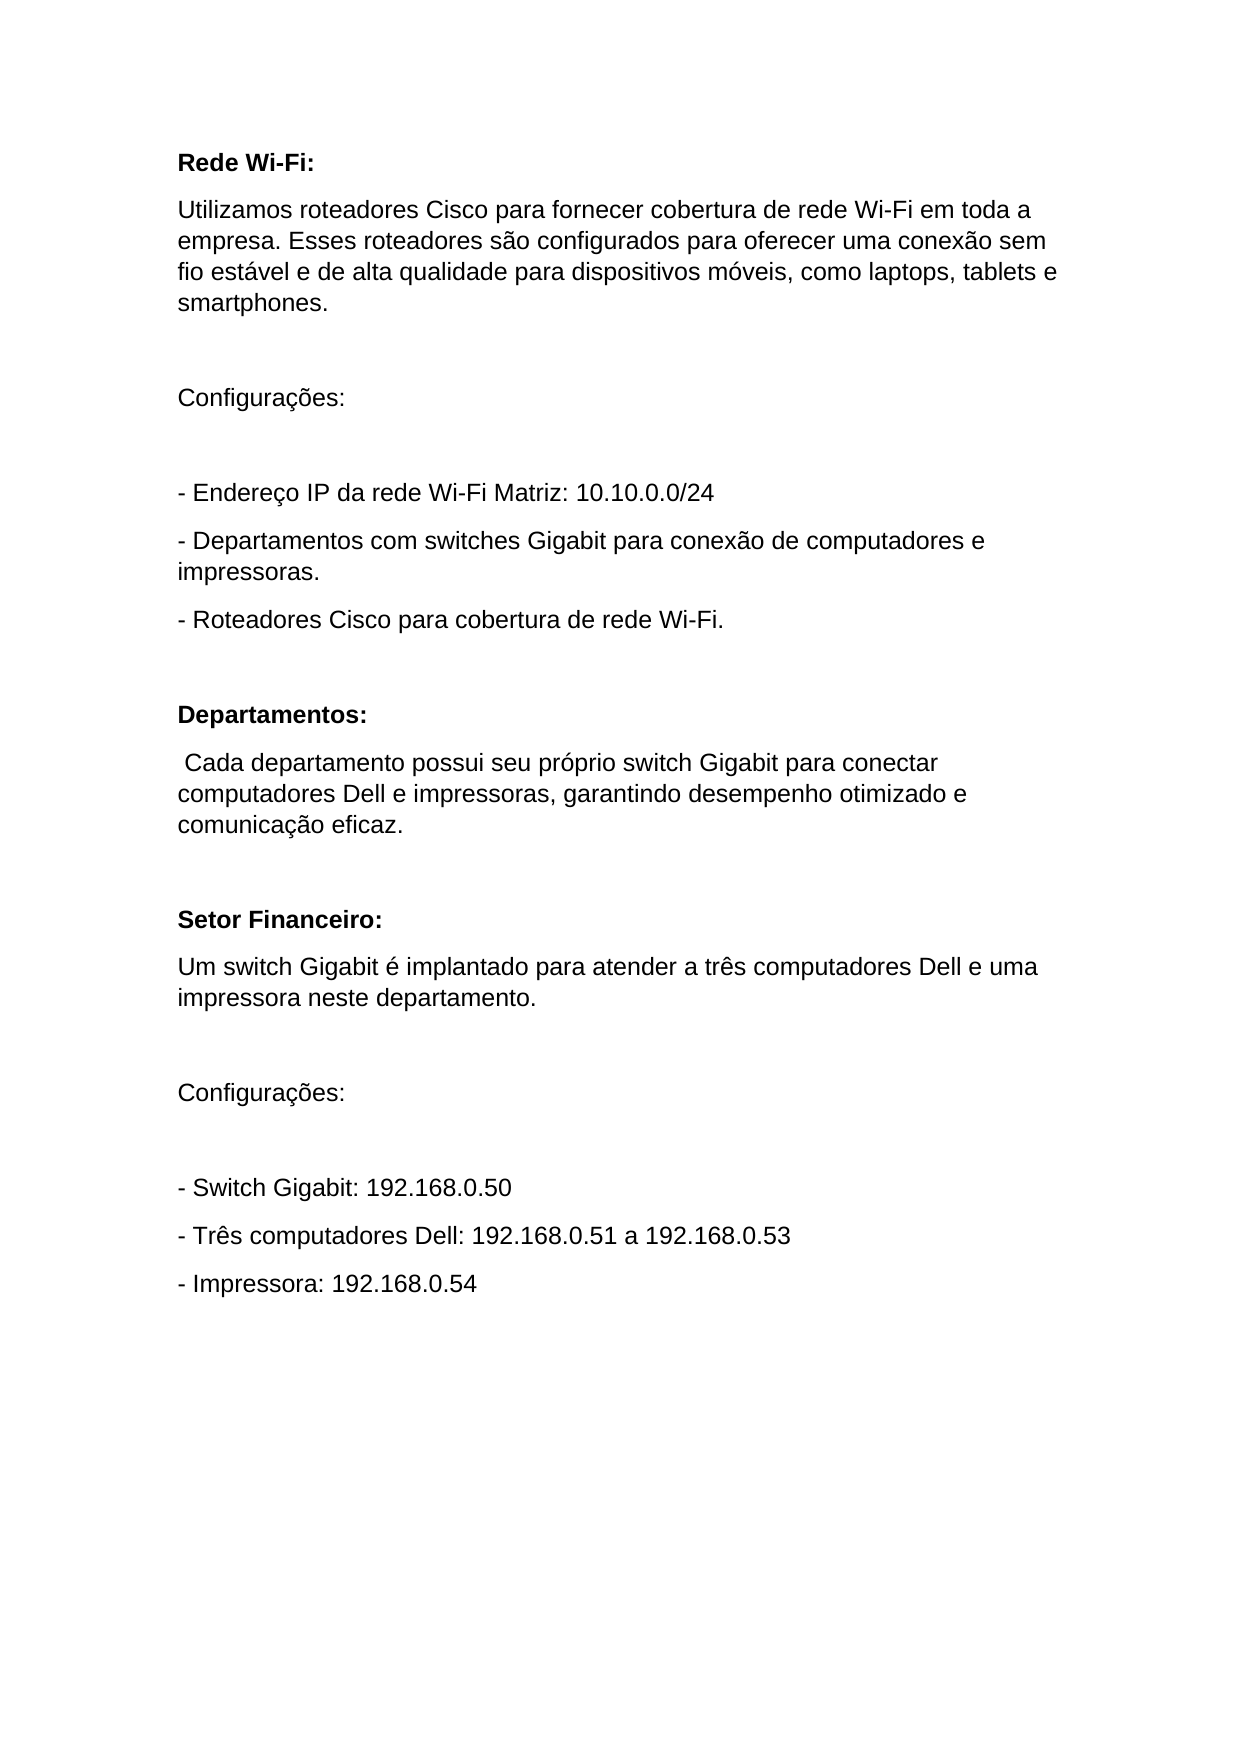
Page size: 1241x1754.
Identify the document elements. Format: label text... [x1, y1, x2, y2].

text - Endereço IP da rede Wi-Fi Matriz: 10.10.0.0/24 [177, 478, 1063, 507]
text Utilizamos roteadores Cisco para fornecer cobertura de rede Wi-Fi em toda a empresa. Esses roteadores são configurados para oferecer uma conexão sem fio estável e de alta qualidade para dispositivos móveis, como laptops, tablets e smartphones. [177, 195, 1063, 317]
text - Switch Gigabit: 192.168.0.50 [177, 1173, 1063, 1202]
text Configurações: [177, 383, 1063, 412]
text - Impressora: 192.168.0.54 [177, 1269, 1063, 1298]
text Setor Financeiro: [177, 905, 1063, 933]
text - Departamentos com switches Gigabit para conexão de computadores e impressoras. [177, 526, 1063, 586]
text - Roteadores Cisco para cobertura de rede Wi-Fi. [177, 605, 1063, 634]
text Cada departamento possui seu próprio switch Gigabit para conectar computadores Dell e impressoras, garantindo desempenho otimizado e comunicação eficaz. [177, 748, 1063, 839]
text Departamentos: [177, 700, 1063, 729]
text Configurações: [177, 1078, 1063, 1107]
text - Três computadores Dell: 192.168.0.51 a 192.168.0.53 [177, 1221, 1063, 1250]
text Um switch Gigabit é implantado para atender a três computadores Dell e uma impressora neste departamento. [177, 952, 1063, 1012]
text Rede Wi-Fi: [177, 148, 1063, 176]
